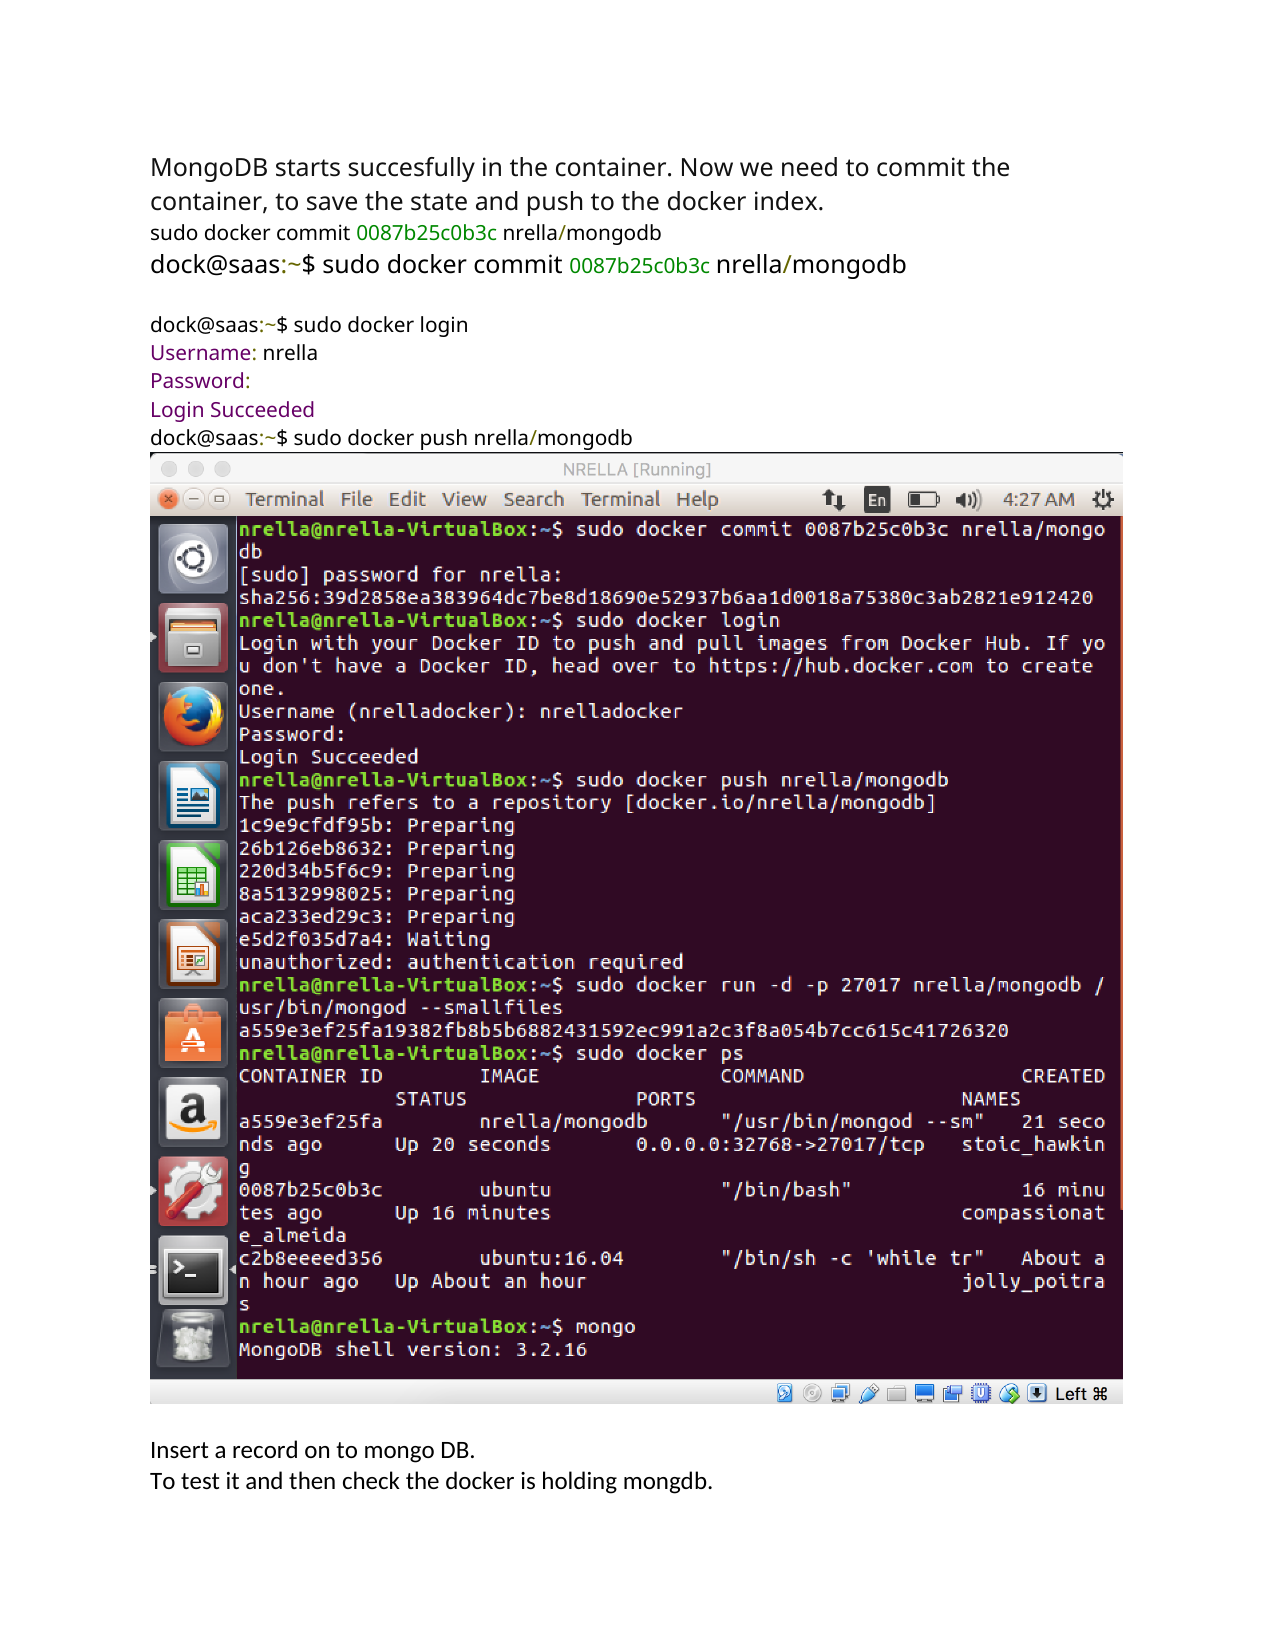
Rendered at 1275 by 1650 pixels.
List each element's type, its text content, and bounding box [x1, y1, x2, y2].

text Username: nrella [150, 338, 1125, 367]
text dock@saas:~$ sudo docker login [150, 310, 1125, 338]
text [150, 150, 1125, 281]
text To test it and then check the docker is holding mongdb. [150, 1465, 1125, 1496]
text Password: [150, 367, 1125, 395]
text Insert a record on to mongo DB. [150, 1434, 1125, 1465]
text Login Succeeded [150, 395, 1125, 423]
picture [150, 452, 1123, 1404]
text dock@saas:~$ sudo docker push nrella/mongodb [150, 423, 1125, 452]
